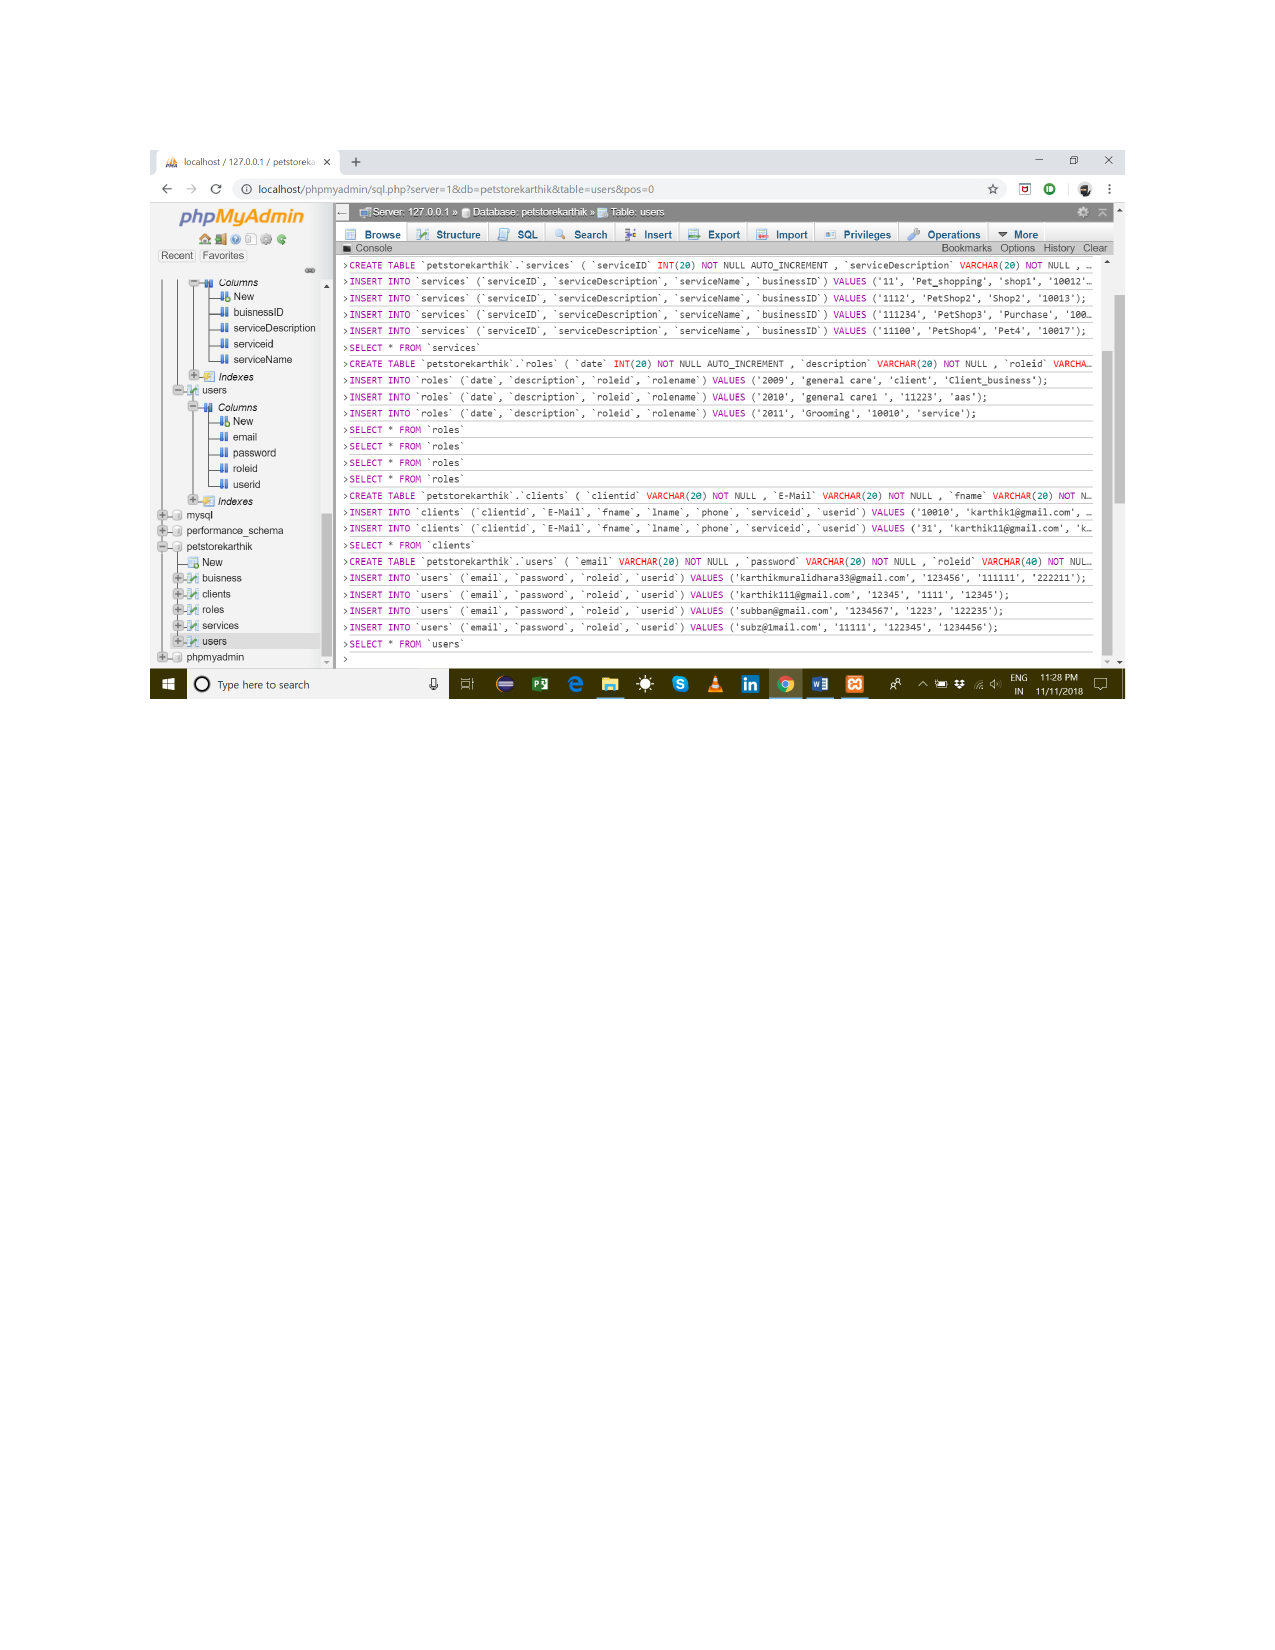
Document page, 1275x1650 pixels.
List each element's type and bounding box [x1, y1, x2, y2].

picture [150, 150, 1125, 699]
